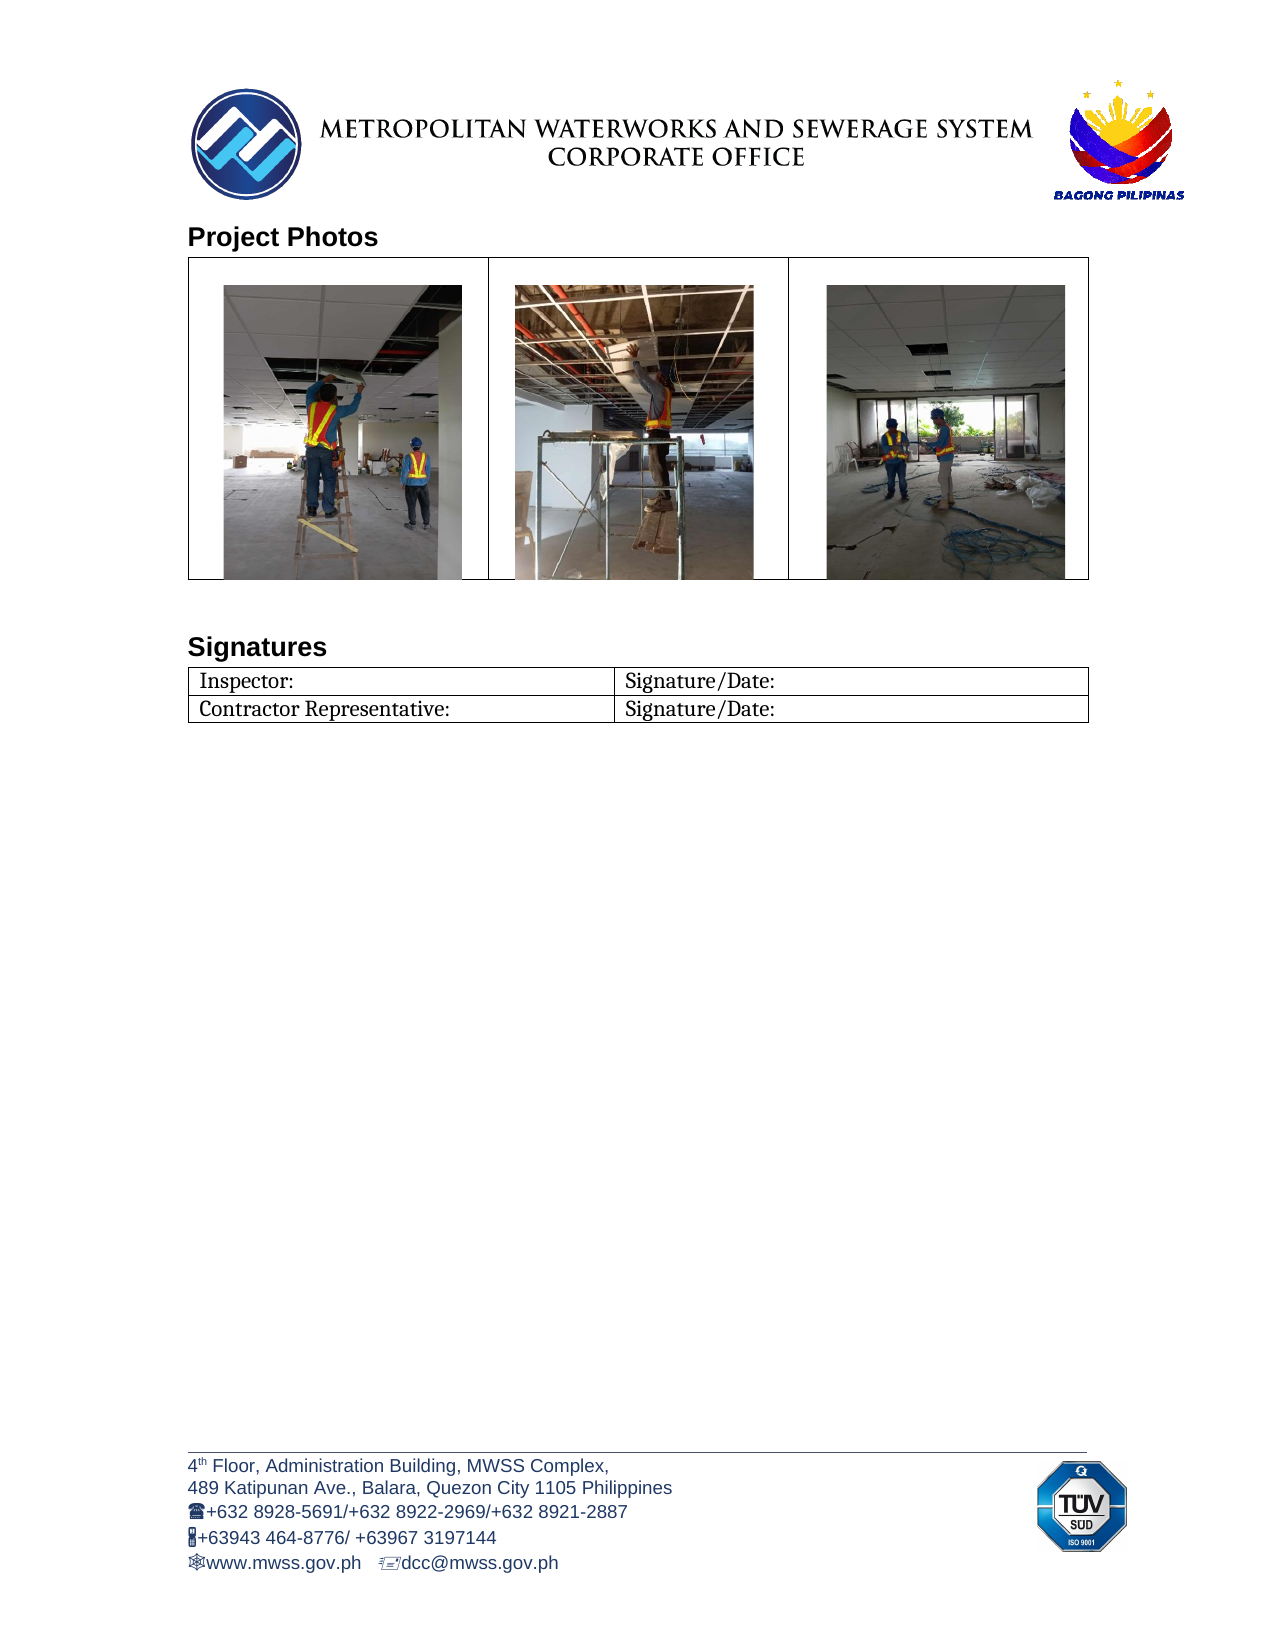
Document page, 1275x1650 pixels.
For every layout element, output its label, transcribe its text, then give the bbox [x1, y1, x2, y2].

picture [1037, 1461, 1127, 1552]
picture [187, 83, 1036, 206]
subtitle Project Photos [187, 221, 1087, 252]
picture [826, 285, 1066, 580]
table_cell Contractor Representative: [189, 696, 614, 722]
table_cell Signature/Date: [615, 696, 1088, 722]
table_header [789, 258, 1088, 579]
table_header [489, 258, 788, 579]
picture [1046, 75, 1186, 206]
table_header Signature/Date: [615, 668, 1088, 695]
table_header [189, 258, 488, 579]
subtitle Signatures [187, 631, 1087, 663]
table_header Inspector: [189, 668, 614, 695]
picture [515, 285, 754, 580]
picture [223, 285, 462, 580]
